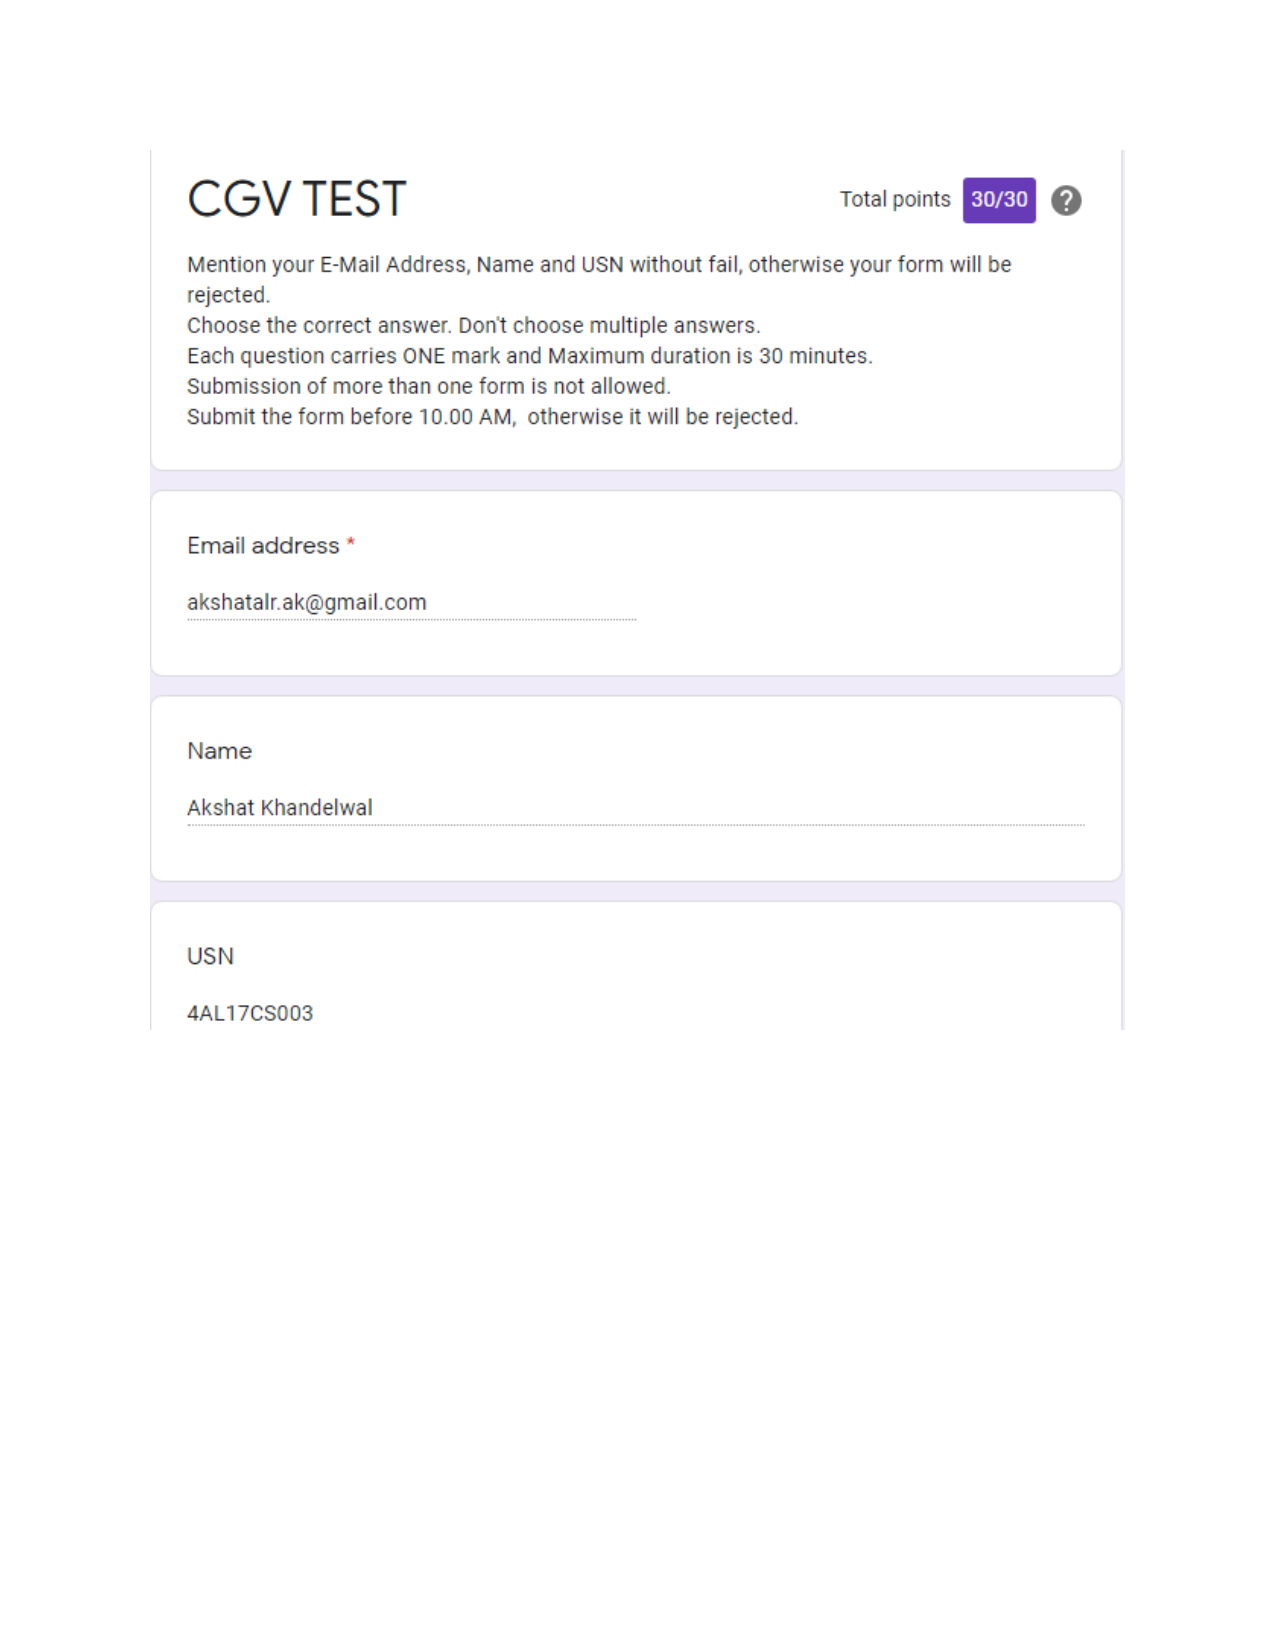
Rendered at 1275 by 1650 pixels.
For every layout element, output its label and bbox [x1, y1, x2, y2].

picture [150, 150, 1125, 1030]
